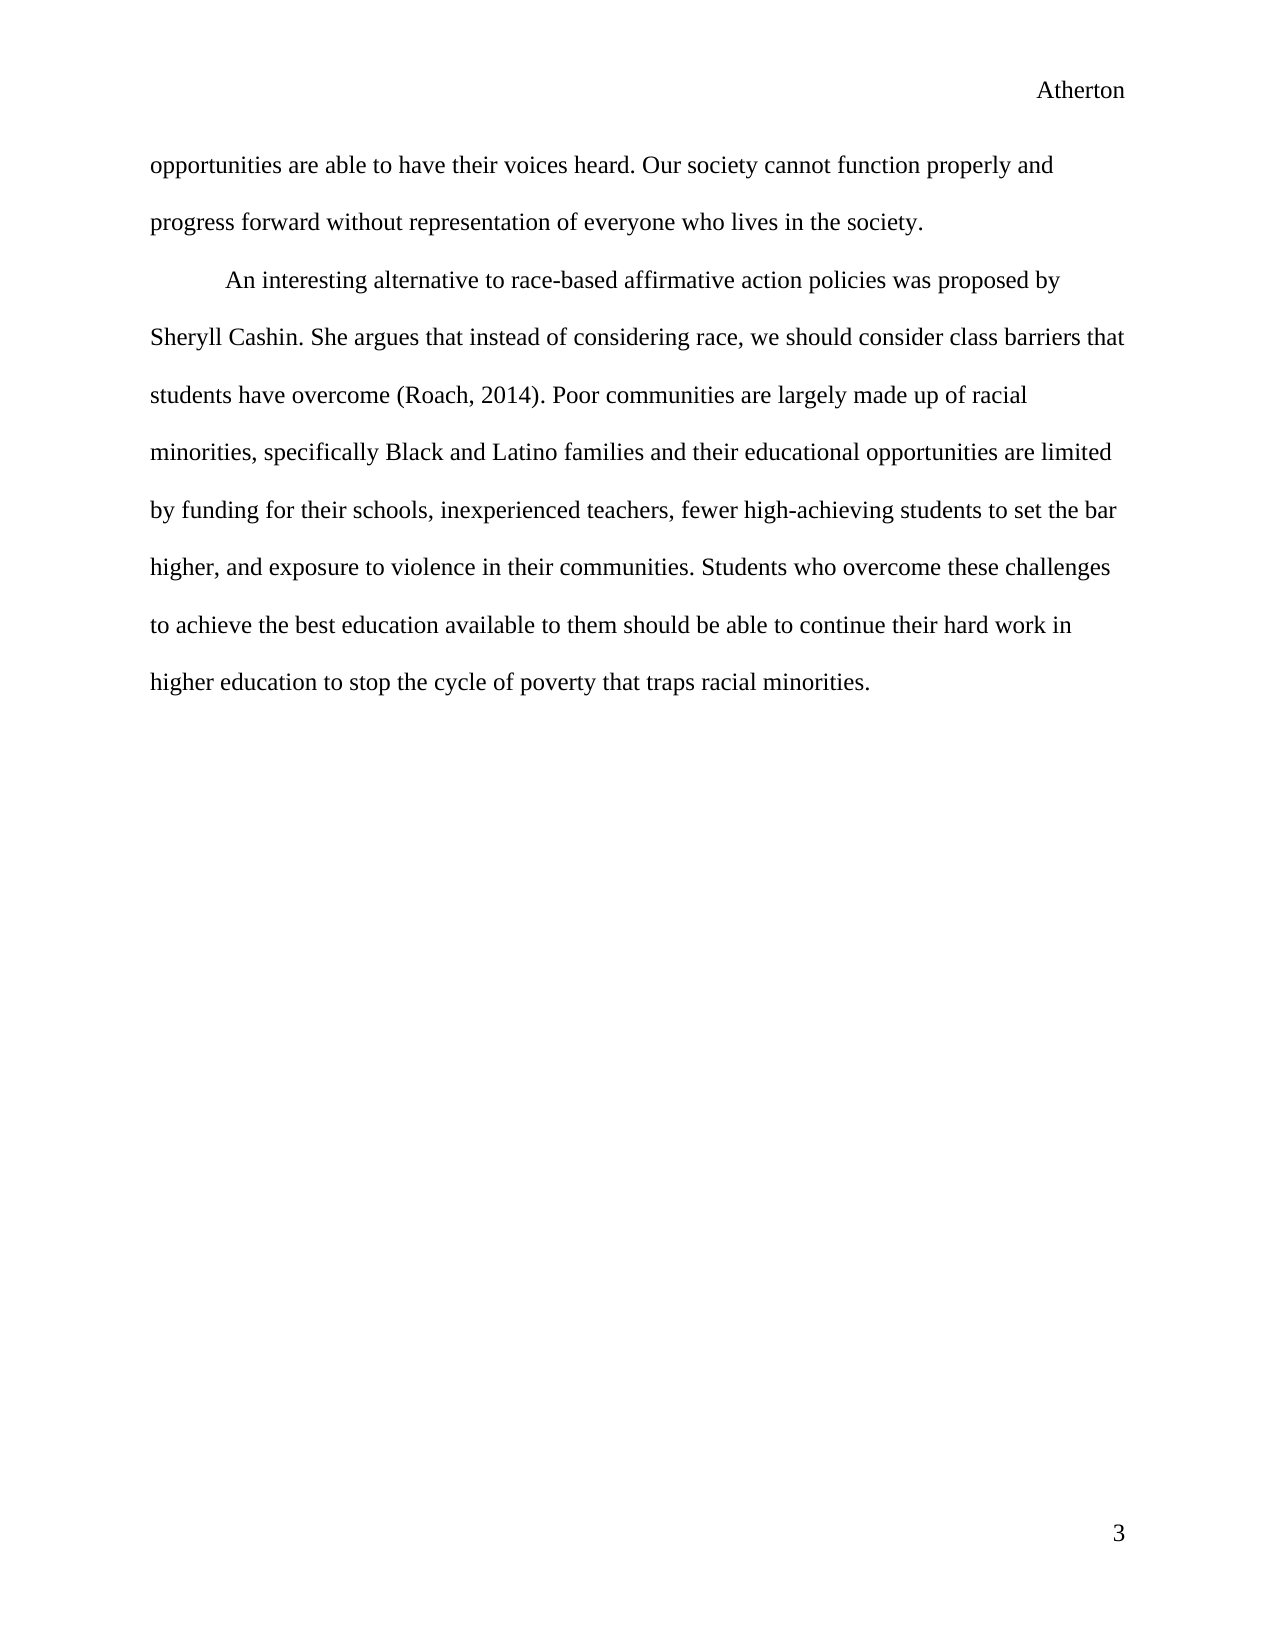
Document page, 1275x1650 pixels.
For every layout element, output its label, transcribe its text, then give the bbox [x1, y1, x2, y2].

text An interesting alternative to race-based affirmative action policies was proposed by Sheryll Cashin. She argues that instead of considering race, we should consider class barriers that students have overcome . Poor communities are largely made up of racial minorities, specifically Black and Latino families and their educational opportunities are limited by funding for their schools, inexperienced teachers, fewer high-achieving students to set the bar higher, and exposure to violence in their communities. Students who overcome these challenges to achieve the best education available to them should be able to continue their hard work in higher education to stop the cycle of poverty that traps racial minorities. [150, 265, 1125, 696]
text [150, 150, 1125, 236]
